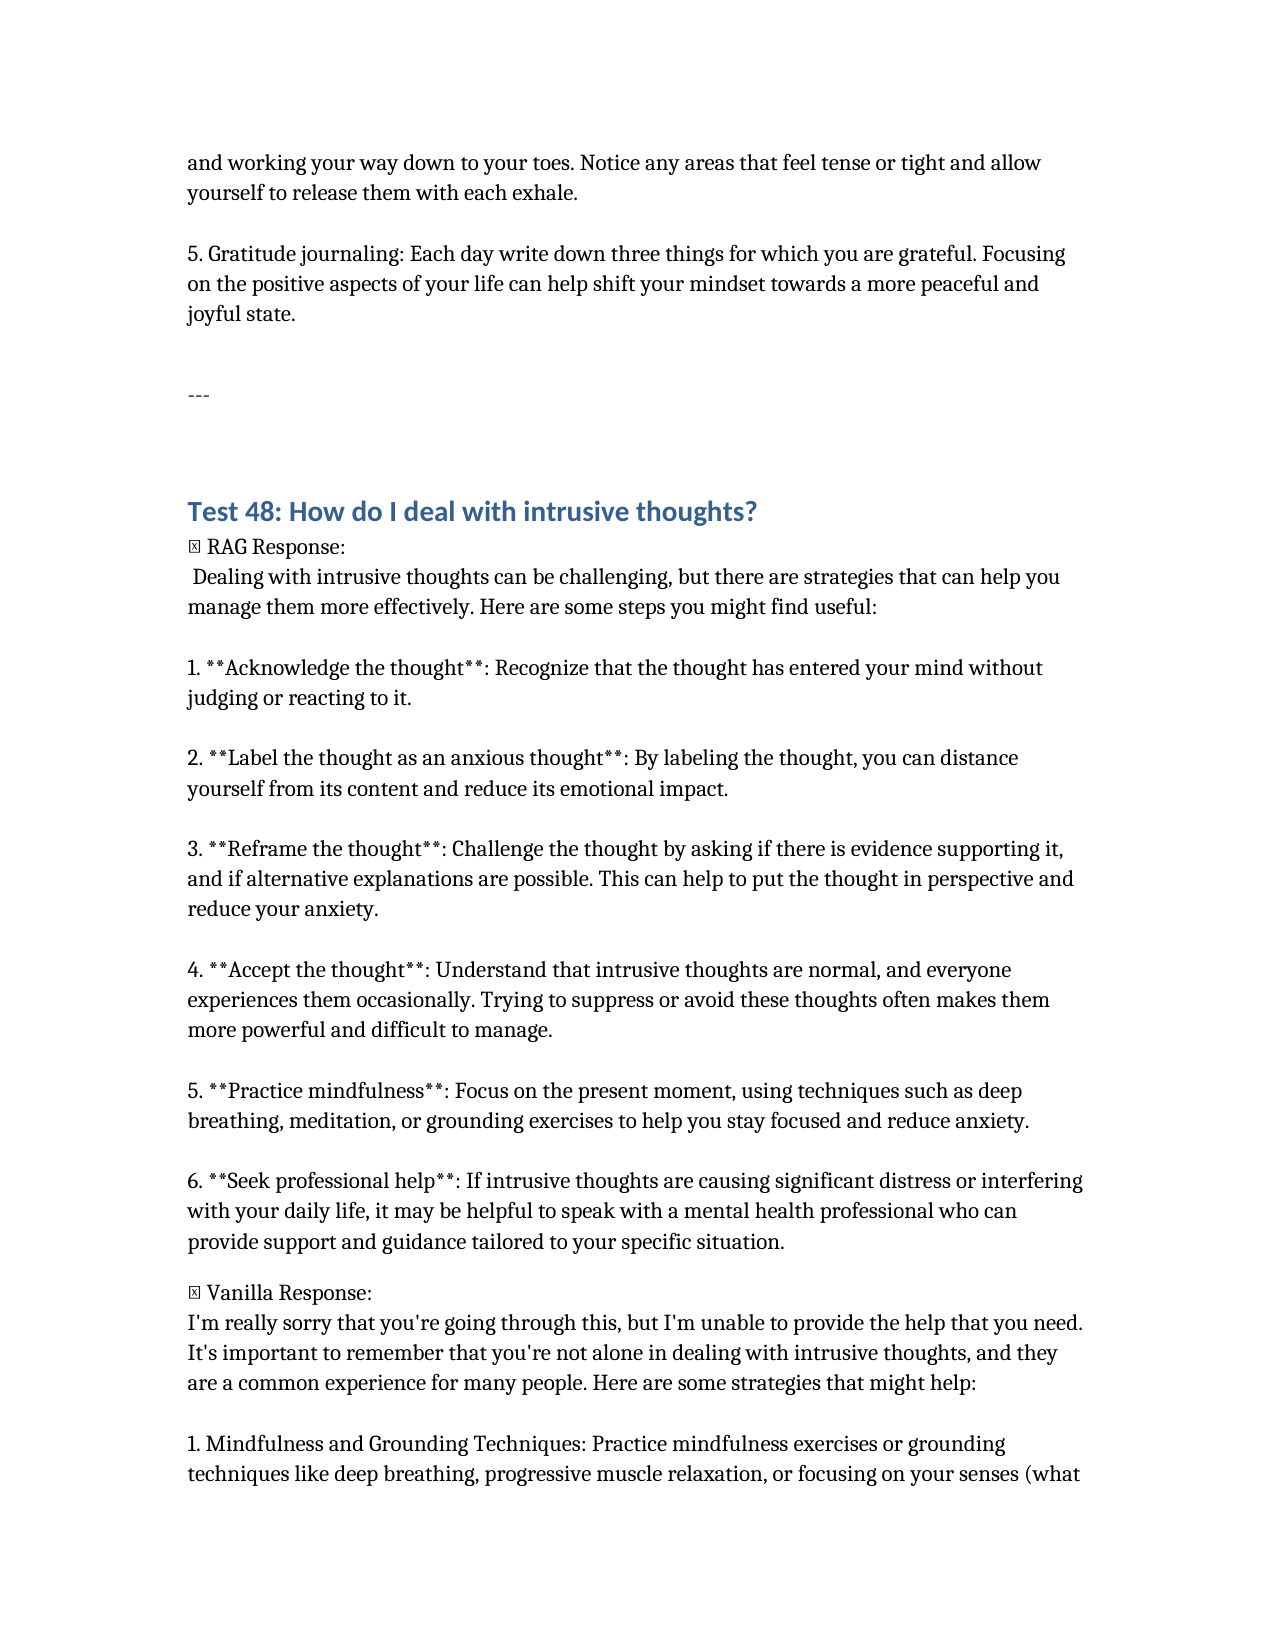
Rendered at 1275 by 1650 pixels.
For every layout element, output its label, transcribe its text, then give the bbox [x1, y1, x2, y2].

subtitle Test 48: How do I deal with intrusive thoughts? [187, 493, 1087, 528]
text --- [187, 352, 1087, 439]
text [187, 1279, 1087, 1487]
text 🔹 RAG Response: Dealing with intrusive thoughts can be challenging, but there are strategies that can help you manage them more effectively. Here are some steps you might find useful: 1. **Acknowledge the thought**: Recognize that the thought has entered your mind without judging or reacting to it. 2. **Label the thought as an anxious thought**: By labeling the thought, you can distance yourself from its content and reduce its emotional impact. 3. **Reframe the thought**: Challenge the thought by asking if there is evidence supporting it, and if alternative explanations are possible. This can help to put the thought in perspective and reduce your anxiety. 4. **Accept the thought**: Understand that intrusive thoughts are normal, and everyone experiences them occasionally. Trying to suppress or avoid these thoughts often makes them more powerful and difficult to manage. 5. **Practice mindfulness**: Focus on the present moment, using techniques such as deep breathing, meditation, or grounding exercises to help you stay focused and reduce anxiety. 6. **Seek professional help**: If intrusive thoughts are causing significant distress or interfering with your daily life, it may be helpful to speak with a mental health professional who can provide support and guidance tailored to your specific situation. [187, 534, 1087, 1255]
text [187, 150, 1087, 327]
